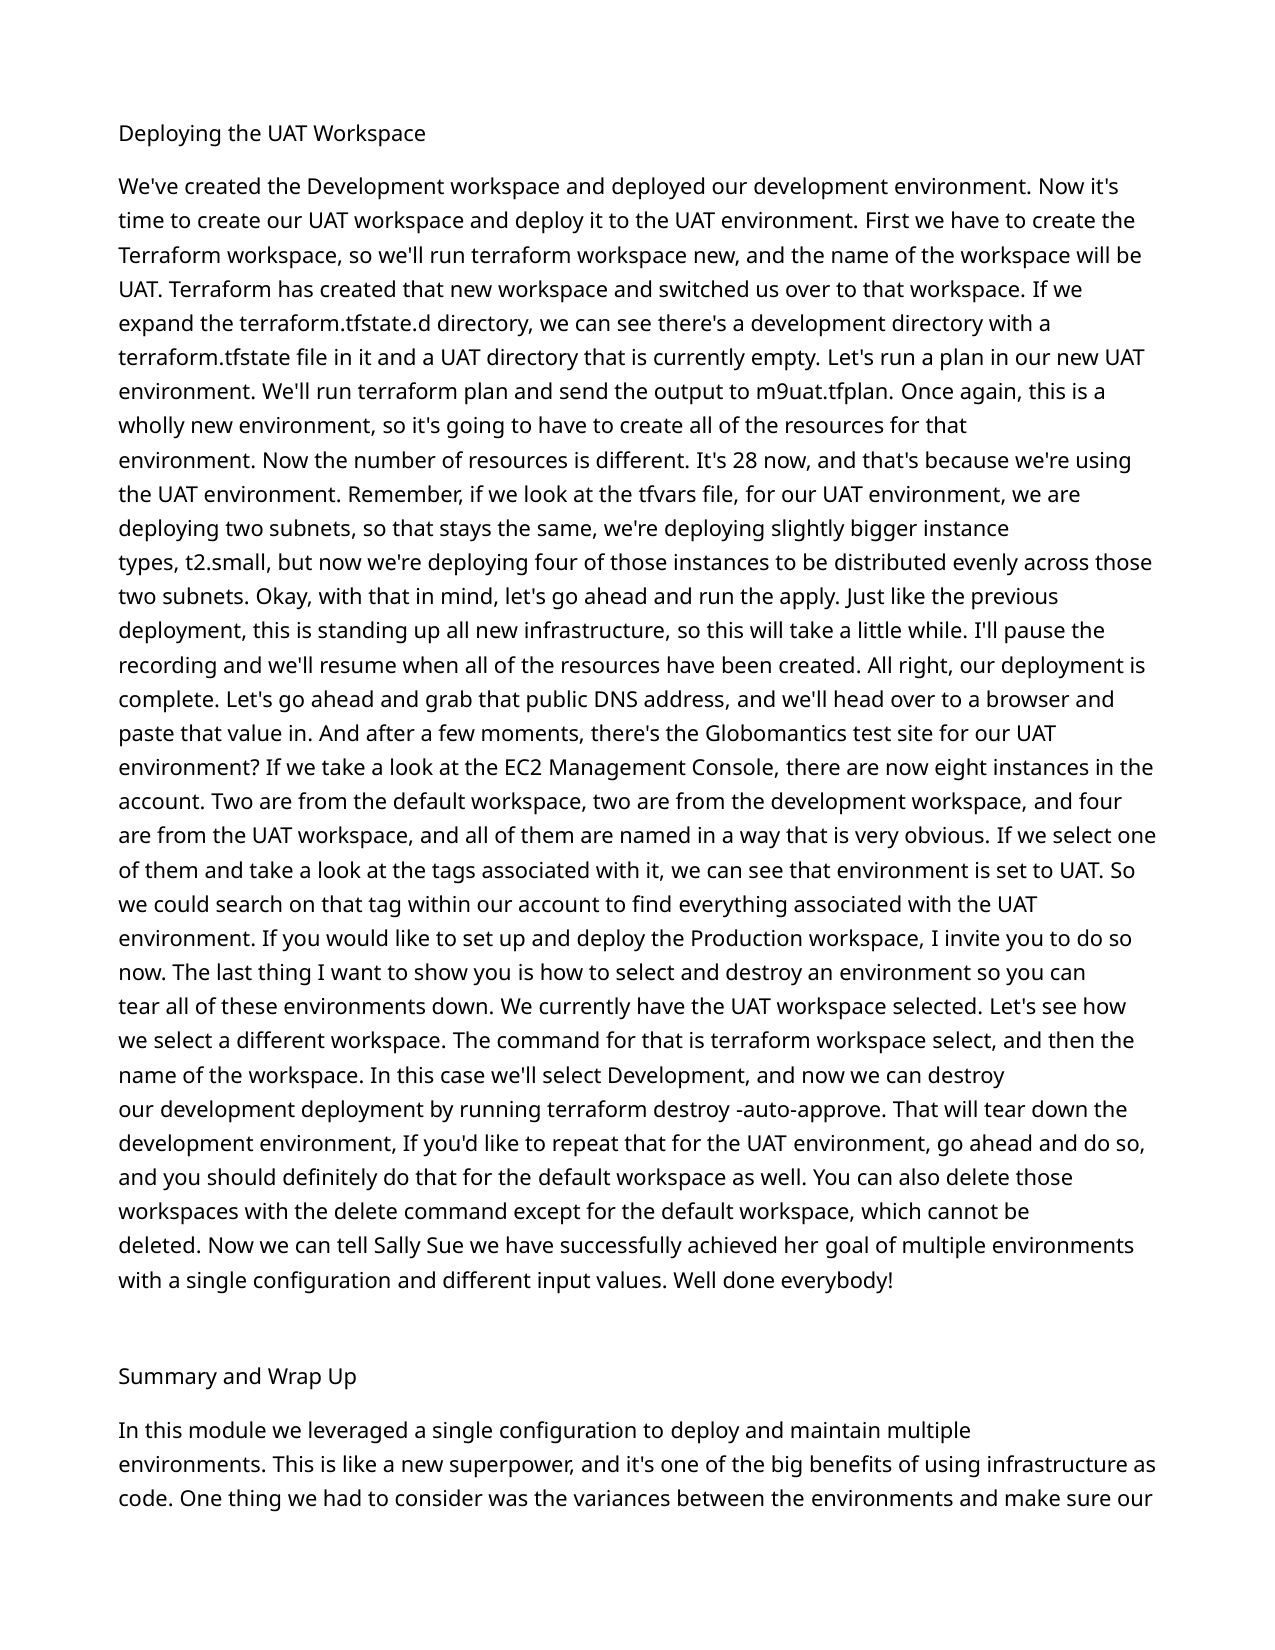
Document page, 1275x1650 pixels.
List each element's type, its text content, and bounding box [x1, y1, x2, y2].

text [118, 1414, 1157, 1513]
subtitle Summary and Wrap Up [118, 1361, 1157, 1391]
text We've created the Development workspace and deployed our development environment. Now it's time to create our UAT workspace and deploy it to the UAT environment. First we have to create the Terraform workspace, so we'll run terraform workspace new, and the name of the workspace will be UAT. Terraform has created that new workspace and switched us over to that workspace. If we expand the terraform.tfstate.d directory, we can see there's a development directory with a terraform.tfstate file in it and a UAT directory that is currently empty. Let's run a plan in our new UAT environment. We'll run terraform plan and send the output to m9uat.tfplan. Once again, this is a wholly new environment, so it's going to have to create all of the resources for that environment. Now the number of resources is different. It's 28 now, and that's because we're using the UAT environment. Remember, if we look at the tfvars file, for our UAT environment, we are deploying two subnets, so that stays the same, we're deploying slightly bigger instance types, t2.small, but now we're deploying four of those instances to be distributed evenly across those two subnets. Okay, with that in mind, let's go ahead and run the apply. Just like the previous deployment, this is standing up all new infrastructure, so this will take a little while. I'll pause the recording and we'll resume when all of the resources have been created. All right, our deployment is complete. Let's go ahead and grab that public DNS address, and we'll head over to a browser and paste that value in. And after a few moments, there's the Globomantics test site for our UAT environment? If we take a look at the EC2 Management Console, there are now eight instances in the account. Two are from the default workspace, two are from the development workspace, and four are from the UAT workspace, and all of them are named in a way that is very obvious. If we select one of them and take a look at the tags associated with it, we can see that environment is set to UAT. So we could search on that tag within our account to find everything associated with the UAT environment. If you would like to set up and deploy the Production workspace, I invite you to do so now. The last thing I want to show you is how to select and destroy an environment so you can tear all of these environments down. We currently have the UAT workspace selected. Let's see how we select a different workspace. The command for that is terraform workspace select, and then the name of the workspace. In this case we'll select Development, and now we can destroy our development deployment by running terraform destroy -auto-approve. That will tear down the development environment, If you'd like to repeat that for the UAT environment, go ahead and do so, and you should definitely do that for the default workspace as well. You can also delete those workspaces with the delete command except for the default workspace, which cannot be deleted. Now we can tell Sally Sue we have successfully achieved her goal of multiple environments with a single configuration and different input values. Well done everybody! [118, 171, 1157, 1294]
subtitle Deploying the UAT Workspace [118, 118, 1157, 148]
